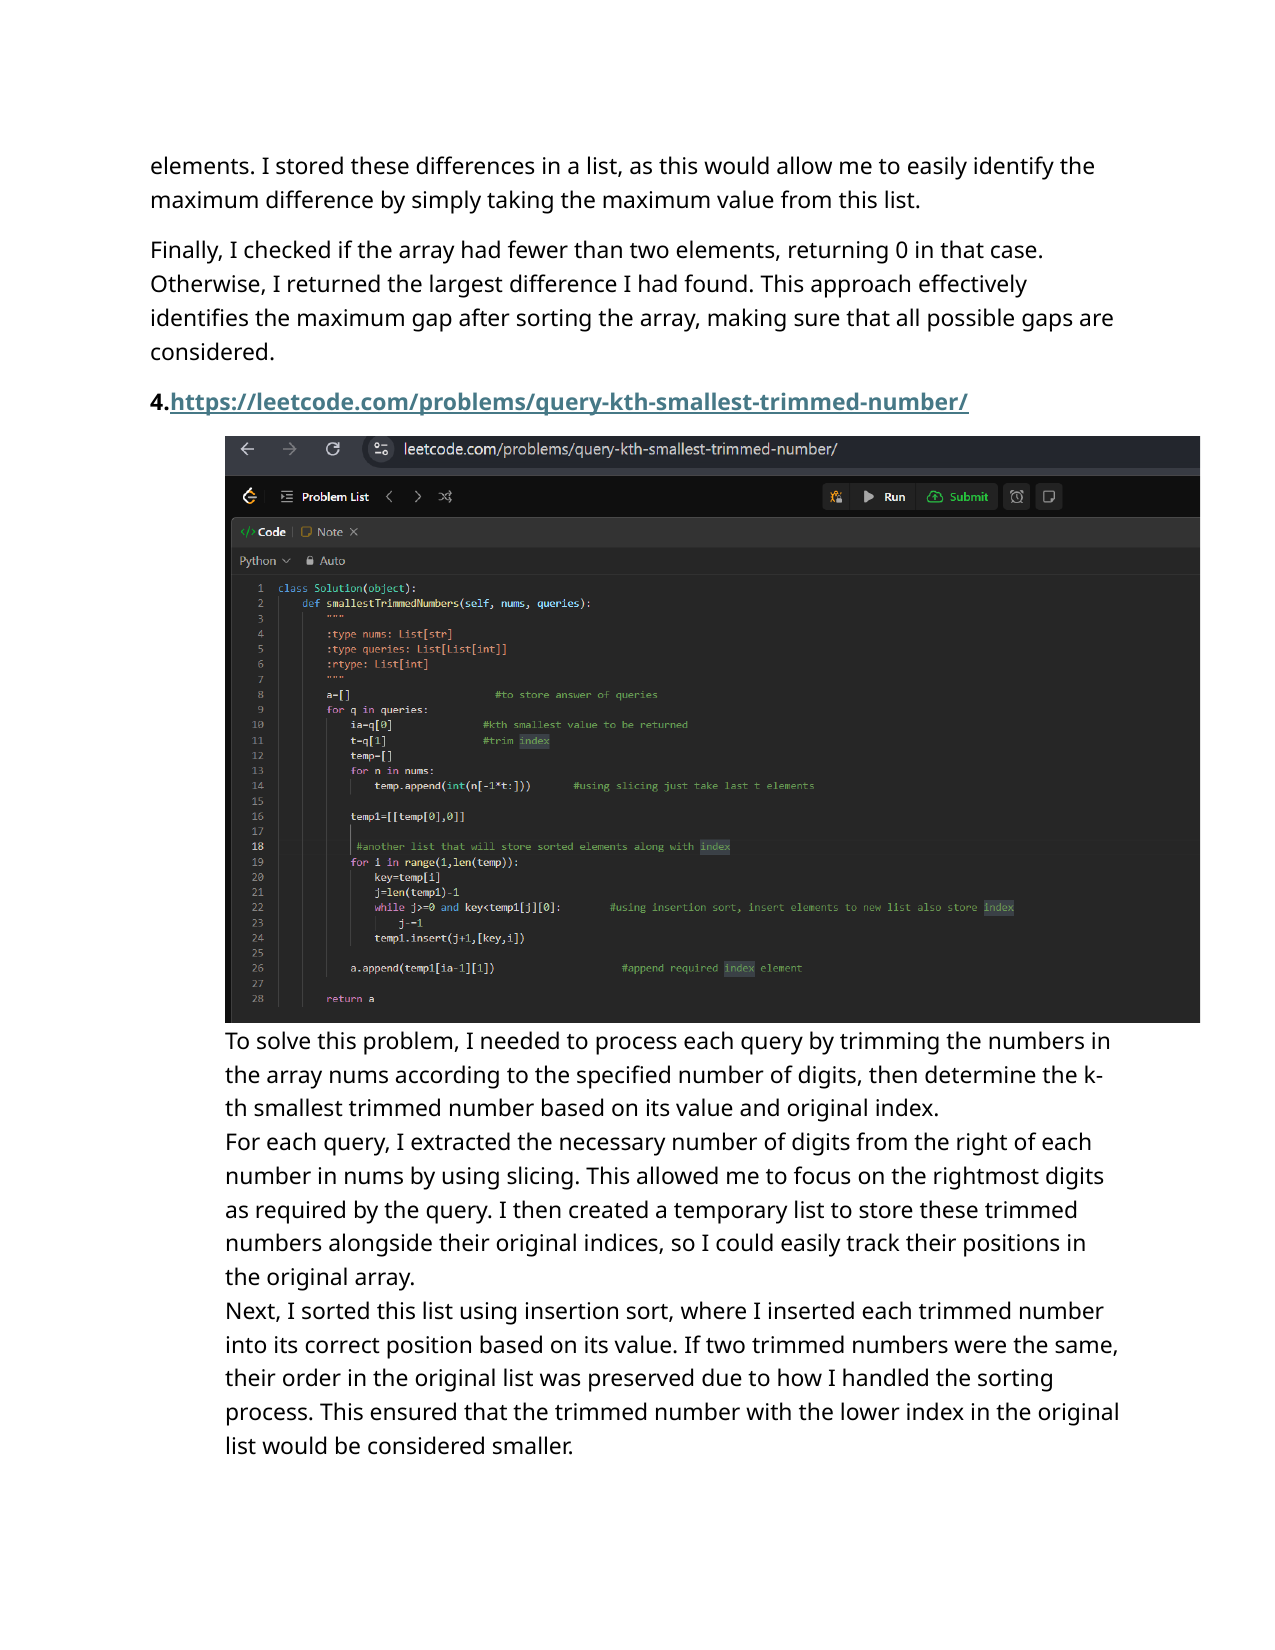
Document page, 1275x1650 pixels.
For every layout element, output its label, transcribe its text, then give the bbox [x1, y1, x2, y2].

list Next, I sorted this list using insertion sort, where I inserted each trimmed number into its correct position based on its value. If two trimmed numbers were the same, their order in the original list was preserved due to how I handled the sorting process. This ensured that the trimmed number with the lower index in the original list would be considered smaller. [225, 1295, 1125, 1461]
text Finally, I checked if the array had fewer than two elements, returning 0 in that case. Otherwise, I returned the largest difference I had found. This approach effectively identifies the maximum gap after sorting the array, making sure that all possible gaps are considered. [150, 234, 1125, 367]
picture [225, 436, 1200, 1023]
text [150, 150, 1125, 215]
list To solve this problem, I needed to process each query by trimming the numbers in the array nums according to the specified number of digits, then determine the k-th smallest trimmed number based on its value and original index. [225, 1025, 1125, 1123]
list For each query, I extracted the necessary number of digits from the right of each number in nums by using slicing. This allowed me to focus on the rightmost digits as required by the query. I then created a temporary list to store these trimmed numbers alongside their original indices, so I could easily track their positions in the original array. [225, 1126, 1125, 1292]
text 4.https://leetcode.com/problems/query-kth-smallest-trimmed-number/ [150, 386, 1125, 417]
